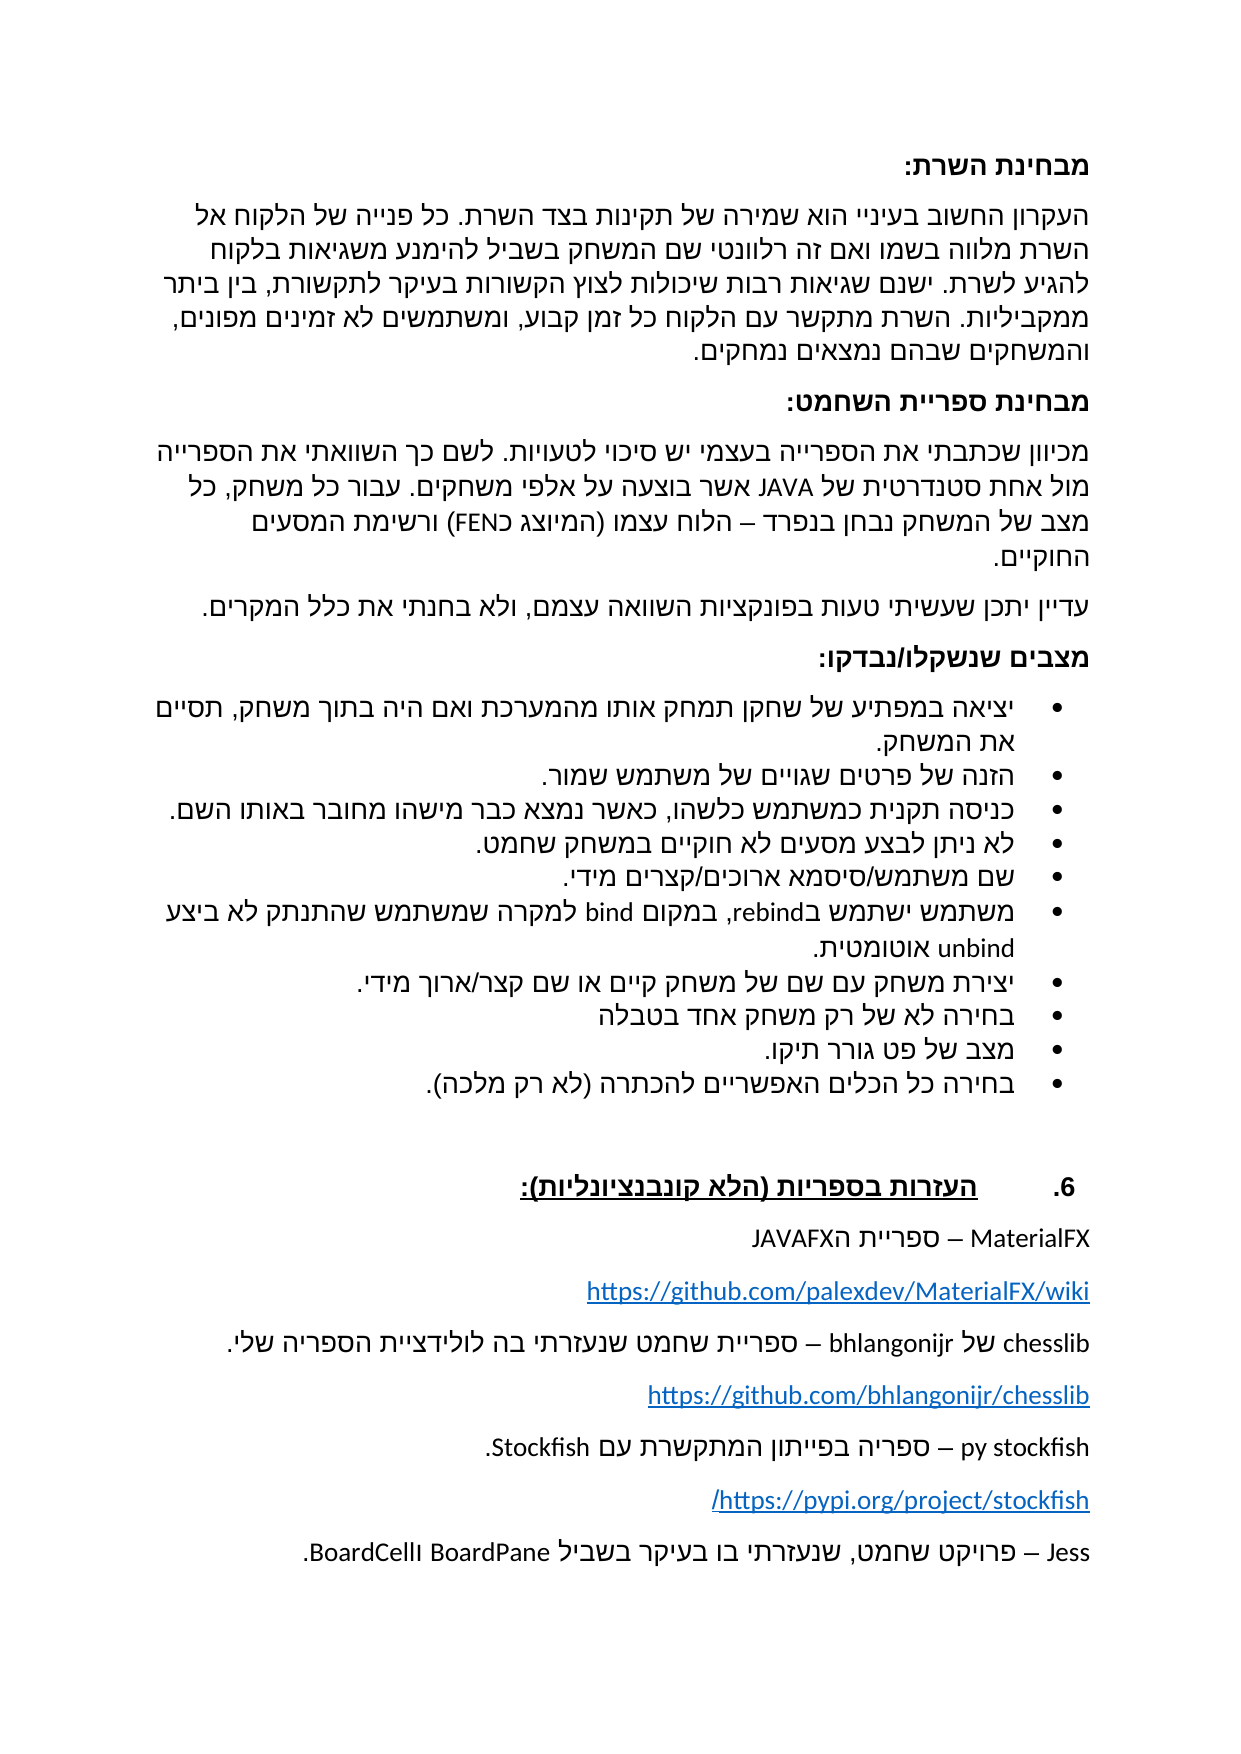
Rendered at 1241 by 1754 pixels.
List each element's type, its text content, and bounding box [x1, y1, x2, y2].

list יצירת משחק עם שם של משחק קיים או שם קצר/ארוך מידי. [150, 967, 1053, 998]
text מכיוון שכתבתי את הספרייה בעצמי יש סיכוי לטעויות. לשם כך השוואתי את הספרייה מול אחת סטנדרטית של JAVA אשר בוצעה על אלפי משחקים. עבור כל משחק, כל מצב של המשחק נבחן בנפרד – הלוח עצמו (המיוצג כFEN) ורשימת המסעים החוקיים. [150, 436, 1090, 572]
text https://pypi.org/project/stockfish/ [150, 1483, 1090, 1516]
text https://github.com/palexdev/MaterialFX/wiki [150, 1274, 1090, 1307]
text Jess – פרויקט שחמט, שנעזרתי בו בעיקר בשביל BoardPane וBoardCell. [150, 1535, 1090, 1568]
list כניסה תקנית כמשתמש כלשהו, כאשר נמצא כבר מישהו מחובר באותו השם. [150, 794, 1053, 825]
list העזרות בספריות (הלא קונבנציונליות): [150, 1171, 1053, 1202]
list מצב של פט גורר תיקו. [150, 1034, 1053, 1066]
text מבחינת השרת: [150, 150, 1090, 181]
text MaterialFX – ספריית הJAVAFX [150, 1221, 1090, 1254]
list משתמש ישתמש בrebind, במקום bind למקרה שמשתמש שהתנתק לא ביצע unbind אוטומטית. [150, 895, 1053, 964]
list בחירה כל הכלים האפשריים להכתרה (לא רק מלכה). [150, 1068, 1053, 1099]
list שם משתמש/סיסמא ארוכים/קצרים מידי. [150, 861, 1053, 893]
text https://github.com/bhlangonijr/chesslib [150, 1378, 1090, 1411]
list יציאה במפתיע של שחקן תמחק אותו מהמערכת ואם היה בתוך משחק, תסיים את המשחק. [150, 692, 1053, 757]
text py stockfish – ספריה בפייתון המתקשרת עם Stockfish. [150, 1431, 1090, 1463]
list בחירה לא של רק משחק אחד בטבלה [150, 1000, 1053, 1032]
text chesslib של bhlangonijr – ספריית שחמט שנעזרתי בה לולידציית הספריה שלי. [150, 1326, 1090, 1359]
text העקרון החשוב בעיניי הוא שמירה של תקינות בצד השרת. כל פנייה של הלקוח אל השרת מלווה בשמו ואם זה רלוונטי שם המשחק בשביל להימנע משגיאות בלקוח להגיע לשרת. ישנם שגיאות רבות שיכולות לצוץ הקשורות בעיקר לתקשורת, בין ביתר ממקביליות. השרת מתקשר עם הלקוח כל זמן קבוע, ומשתמשים לא זמינים מפונים, והמשחקים שבהם נמצאים נמחקים. [150, 200, 1090, 367]
list הזנה של פרטים שגויים של משתמש שמור. [150, 760, 1053, 791]
list לא ניתן לבצע מסעים לא חוקיים במשחק שחמט. [150, 828, 1053, 859]
text מצבים שנשקלו/נבדקו: [150, 642, 1090, 673]
text עדיין יתכן שעשיתי טעות בפונקציות השוואה עצמם, ולא בחנתי את כלל המקרים. [150, 591, 1090, 623]
text מבחינת ספריית השחמט: [150, 386, 1090, 417]
